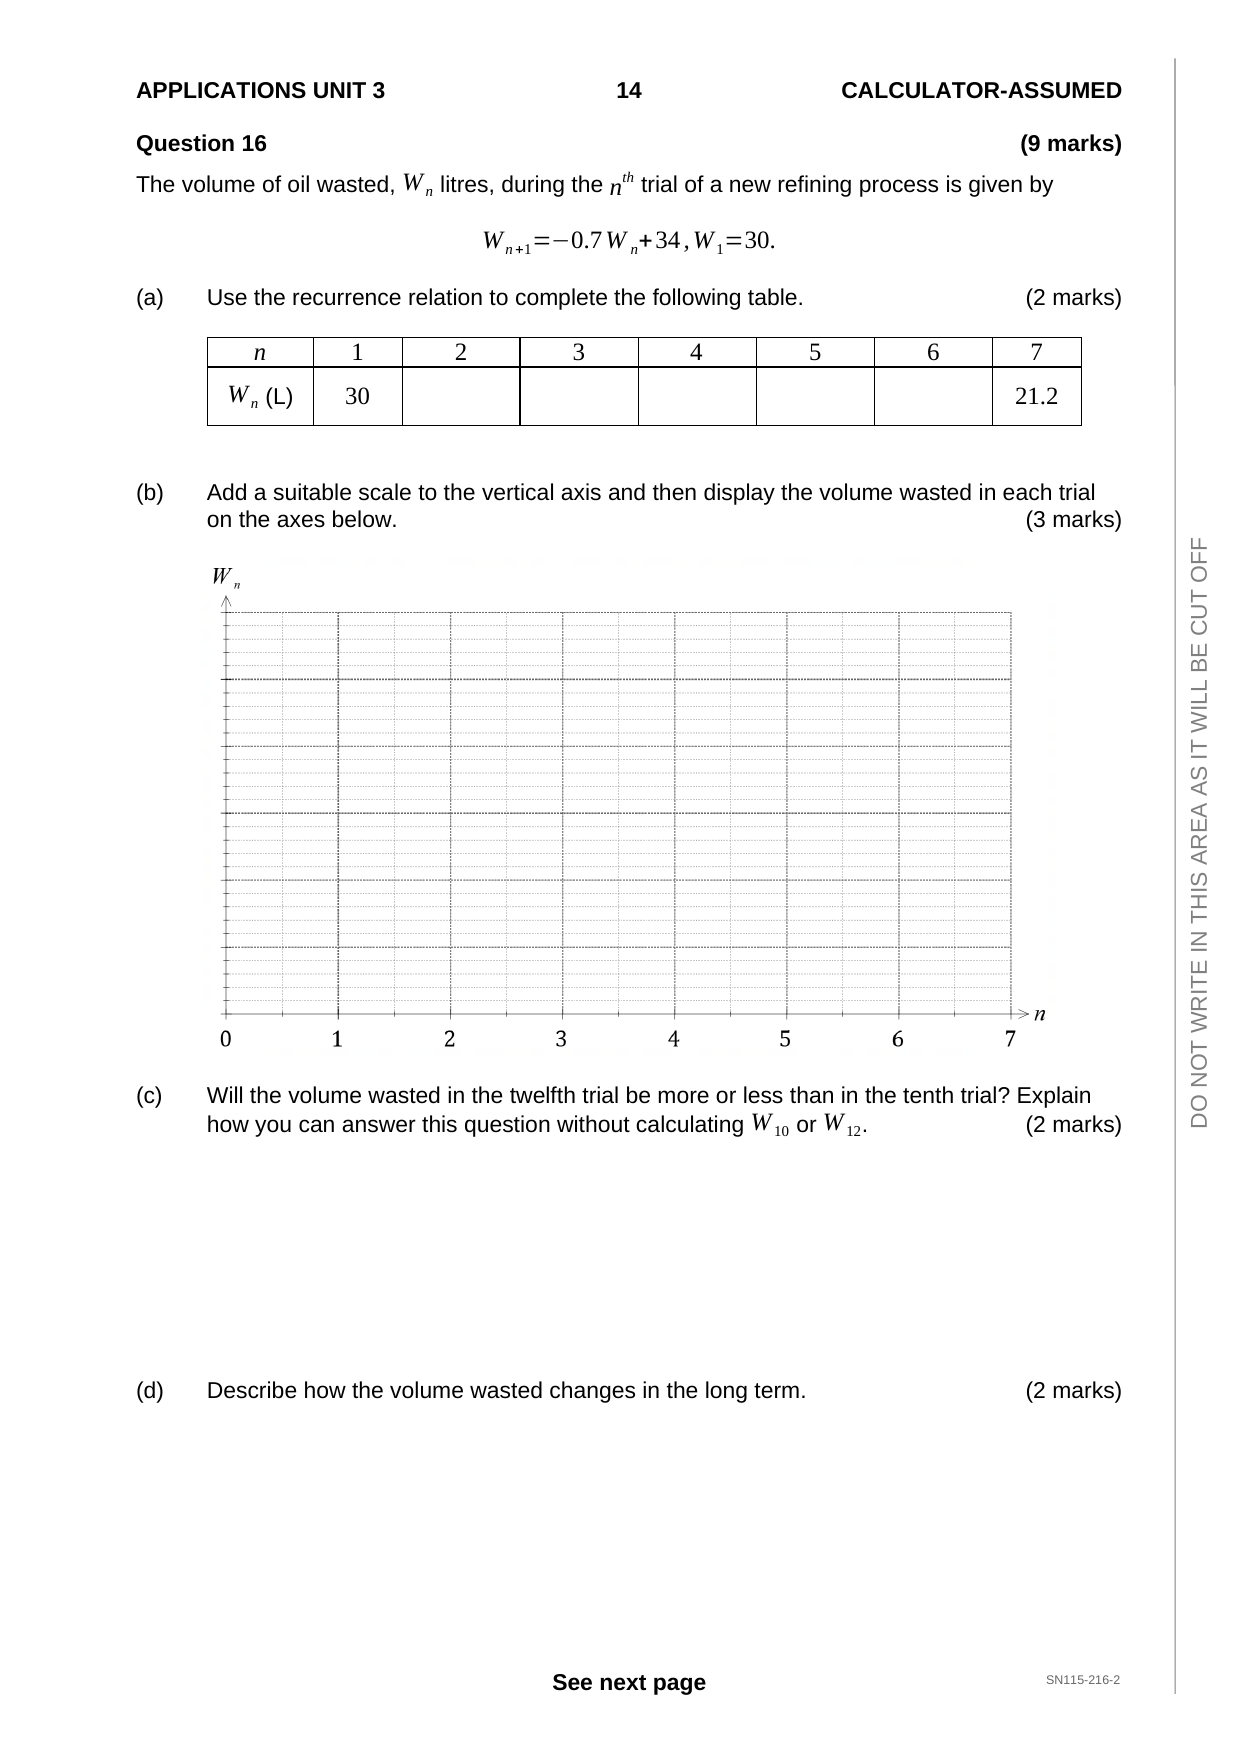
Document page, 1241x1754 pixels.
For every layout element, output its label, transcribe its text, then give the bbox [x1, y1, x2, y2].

table_cell [403, 368, 519, 425]
text (c) Will the volume wasted in the twelfth trial be more or less than in the tenth trial? Explain how you can answer this question without calculating or . (2 marks) [136, 1082, 1122, 1140]
table_header [757, 338, 874, 366]
table_header [314, 338, 402, 366]
table_cell [521, 368, 638, 425]
table_header [403, 338, 519, 366]
table_header [639, 338, 756, 366]
table_header [521, 338, 638, 366]
text (d) Describe how the volume wasted changes in the long term. (2 marks) [136, 1377, 1122, 1403]
table_cell [639, 368, 756, 425]
text (b) Add a suitable scale to the vertical axis and then display the volume wasted in each trial on the axes below. (3 marks) [136, 479, 1122, 532]
text Question 16 (9 marks) [136, 130, 1122, 156]
table_header [208, 338, 313, 366]
text The volume of oil wasted, litres, during the trial of a new refining process is given by [136, 169, 1122, 200]
table_cell [757, 368, 874, 425]
table_header [993, 338, 1081, 366]
table_cell [875, 368, 992, 425]
table_cell [993, 368, 1081, 425]
text (a) Use the recurrence relation to complete the following table. (2 marks) [136, 284, 1122, 311]
table_header [875, 338, 992, 366]
table_cell [314, 368, 402, 425]
table_cell (L) [208, 368, 313, 425]
picture [203, 558, 1055, 1056]
